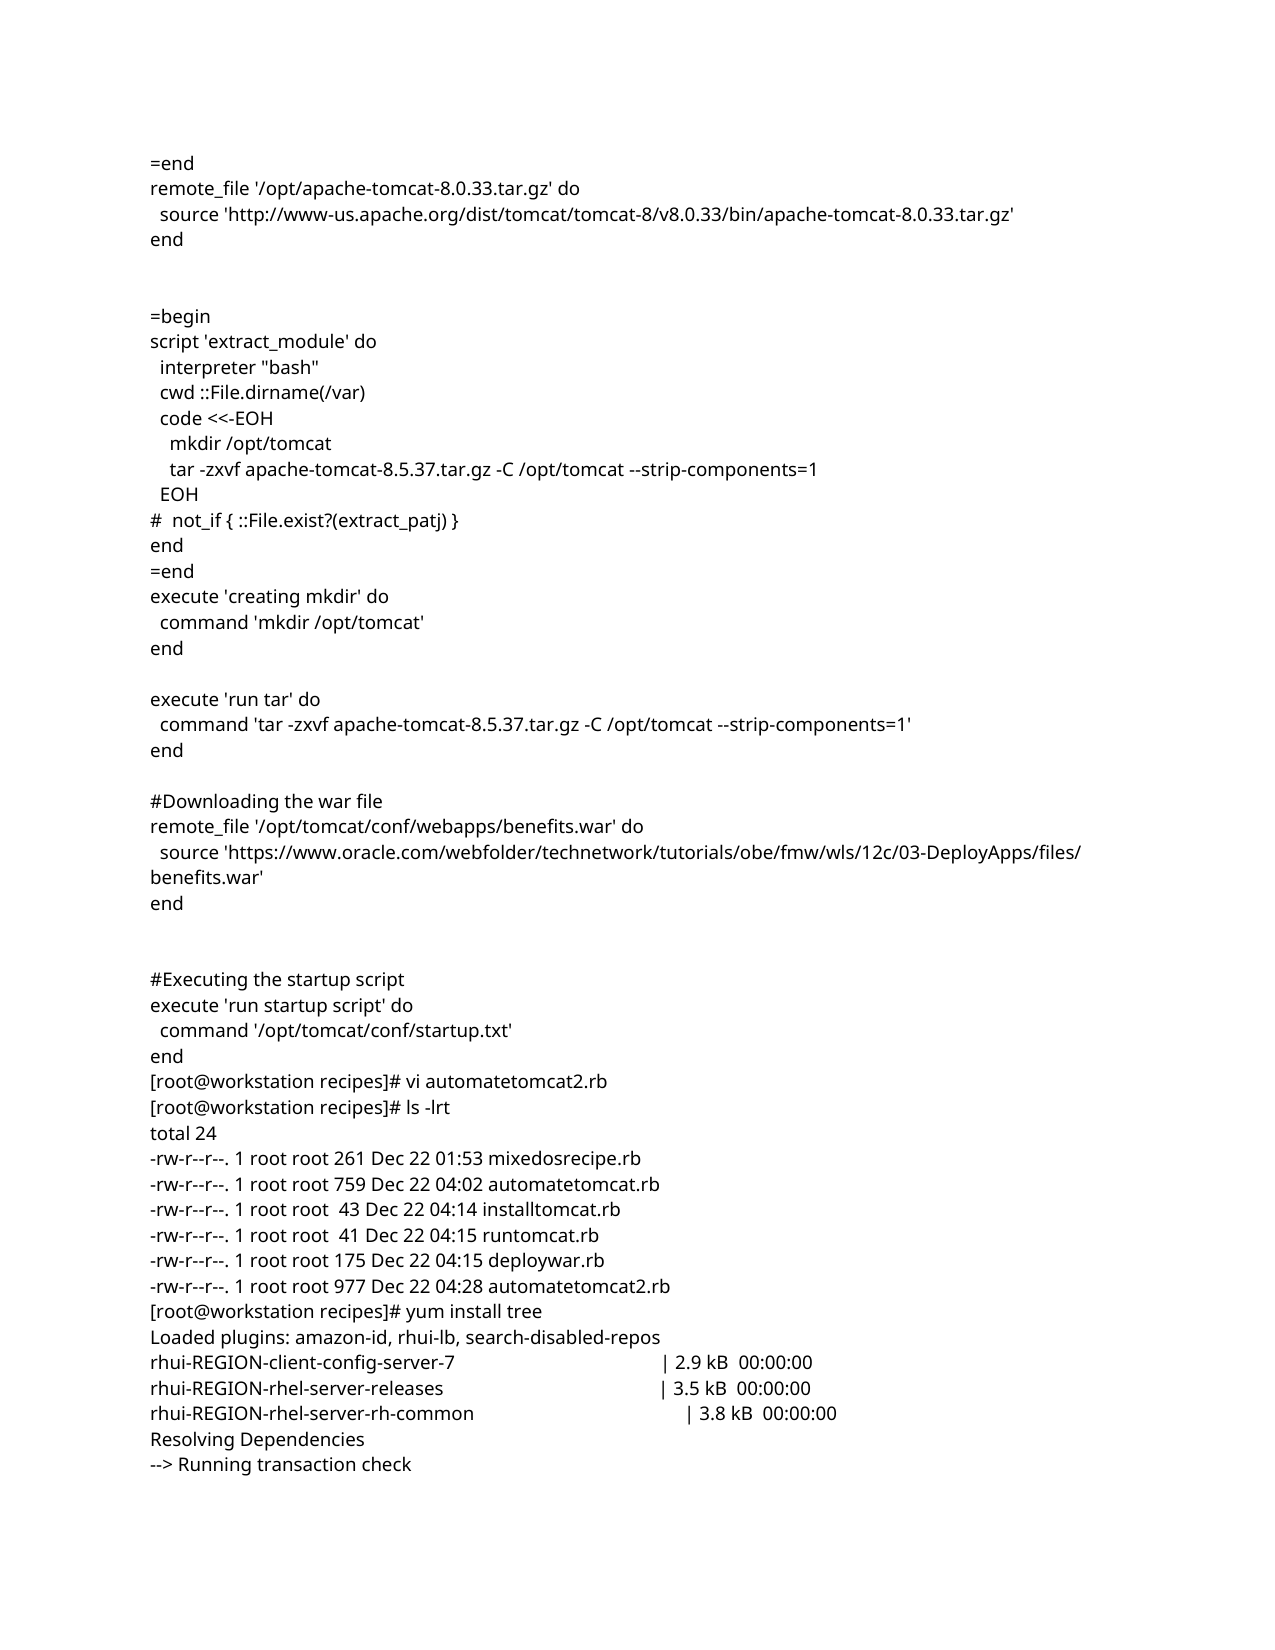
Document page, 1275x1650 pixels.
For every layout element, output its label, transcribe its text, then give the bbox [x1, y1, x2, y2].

text --> Running transaction check [150, 1452, 1125, 1477]
text -rw-r--r--. 1 root root 759 Dec 22 04:02 automatetomcat.rb [150, 1171, 1125, 1196]
text -rw-r--r--. 1 root root 977 Dec 22 04:28 automatetomcat2.rb [150, 1273, 1125, 1298]
text Loaded plugins: amazon-id, rhui-lb, search-disabled-repos [150, 1324, 1125, 1349]
text end [150, 635, 1125, 660]
text -rw-r--r--. 1 root root 41 Dec 22 04:15 runtomcat.rb [150, 1222, 1125, 1247]
text EOH [150, 482, 1125, 507]
text command 'tar -zxvf apache-tomcat-8.5.37.tar.gz -C /opt/tomcat --strip-components=1' [150, 711, 1125, 737]
text command '/opt/tomcat/conf/startup.txt' [150, 1018, 1125, 1043]
text -rw-r--r--. 1 root root 175 Dec 22 04:15 deploywar.rb [150, 1247, 1125, 1273]
text command 'mkdir /opt/tomcat' [150, 609, 1125, 635]
text end [150, 1043, 1125, 1069]
text execute 'run startup script' do [150, 992, 1125, 1018]
text rhui-REGION-rhel-server-releases | 3.5 kB 00:00:00 [150, 1375, 1125, 1401]
text =end [150, 150, 1125, 176]
text end [150, 737, 1125, 762]
text # not_if { ::File.exist?(extract_patj) } [150, 507, 1125, 533]
text rhui-REGION-client-config-server-7 | 2.9 kB 00:00:00 [150, 1349, 1125, 1375]
text end [150, 227, 1125, 252]
text cwd ::File.dirname(/var) [150, 380, 1125, 405]
text source 'https://www.oracle.com/webfolder/technetwork/tutorials/obe/fmw/wls/12c/03-DeployApps/files/benefits.war' [150, 839, 1125, 890]
text execute 'run tar' do [150, 686, 1125, 711]
text interpreter "bash" [150, 354, 1125, 380]
text -rw-r--r--. 1 root root 261 Dec 22 01:53 mixedosrecipe.rb [150, 1145, 1125, 1171]
text mkdir /opt/tomcat [150, 431, 1125, 456]
text execute 'creating mkdir' do [150, 584, 1125, 609]
text code <<-EOH [150, 405, 1125, 431]
text -rw-r--r--. 1 root root 43 Dec 22 04:14 installtomcat.rb [150, 1196, 1125, 1222]
text tar -zxvf apache-tomcat-8.5.37.tar.gz -C /opt/tomcat --strip-components=1 [150, 456, 1125, 482]
text Resolving Dependencies [150, 1426, 1125, 1452]
text total 24 [150, 1120, 1125, 1145]
text #Downloading the war file [150, 788, 1125, 813]
text source 'http://www-us.apache.org/dist/tomcat/tomcat-8/v8.0.33/bin/apache-tomcat-8.0.33.tar.gz' [150, 201, 1125, 227]
text end [150, 533, 1125, 558]
text [root@workstation recipes]# vi automatetomcat2.rb [150, 1069, 1125, 1094]
text =end [150, 558, 1125, 584]
text script 'extract_module' do [150, 329, 1125, 354]
text [root@workstation recipes]# ls -lrt [150, 1094, 1125, 1120]
text remote_file '/opt/apache-tomcat-8.0.33.tar.gz' do [150, 176, 1125, 201]
text #Executing the startup script [150, 967, 1125, 992]
text end [150, 890, 1125, 916]
text =begin [150, 303, 1125, 329]
text rhui-REGION-rhel-server-rh-common | 3.8 kB 00:00:00 [150, 1401, 1125, 1426]
text [root@workstation recipes]# yum install tree [150, 1298, 1125, 1324]
text remote_file '/opt/tomcat/conf/webapps/benefits.war' do [150, 813, 1125, 839]
